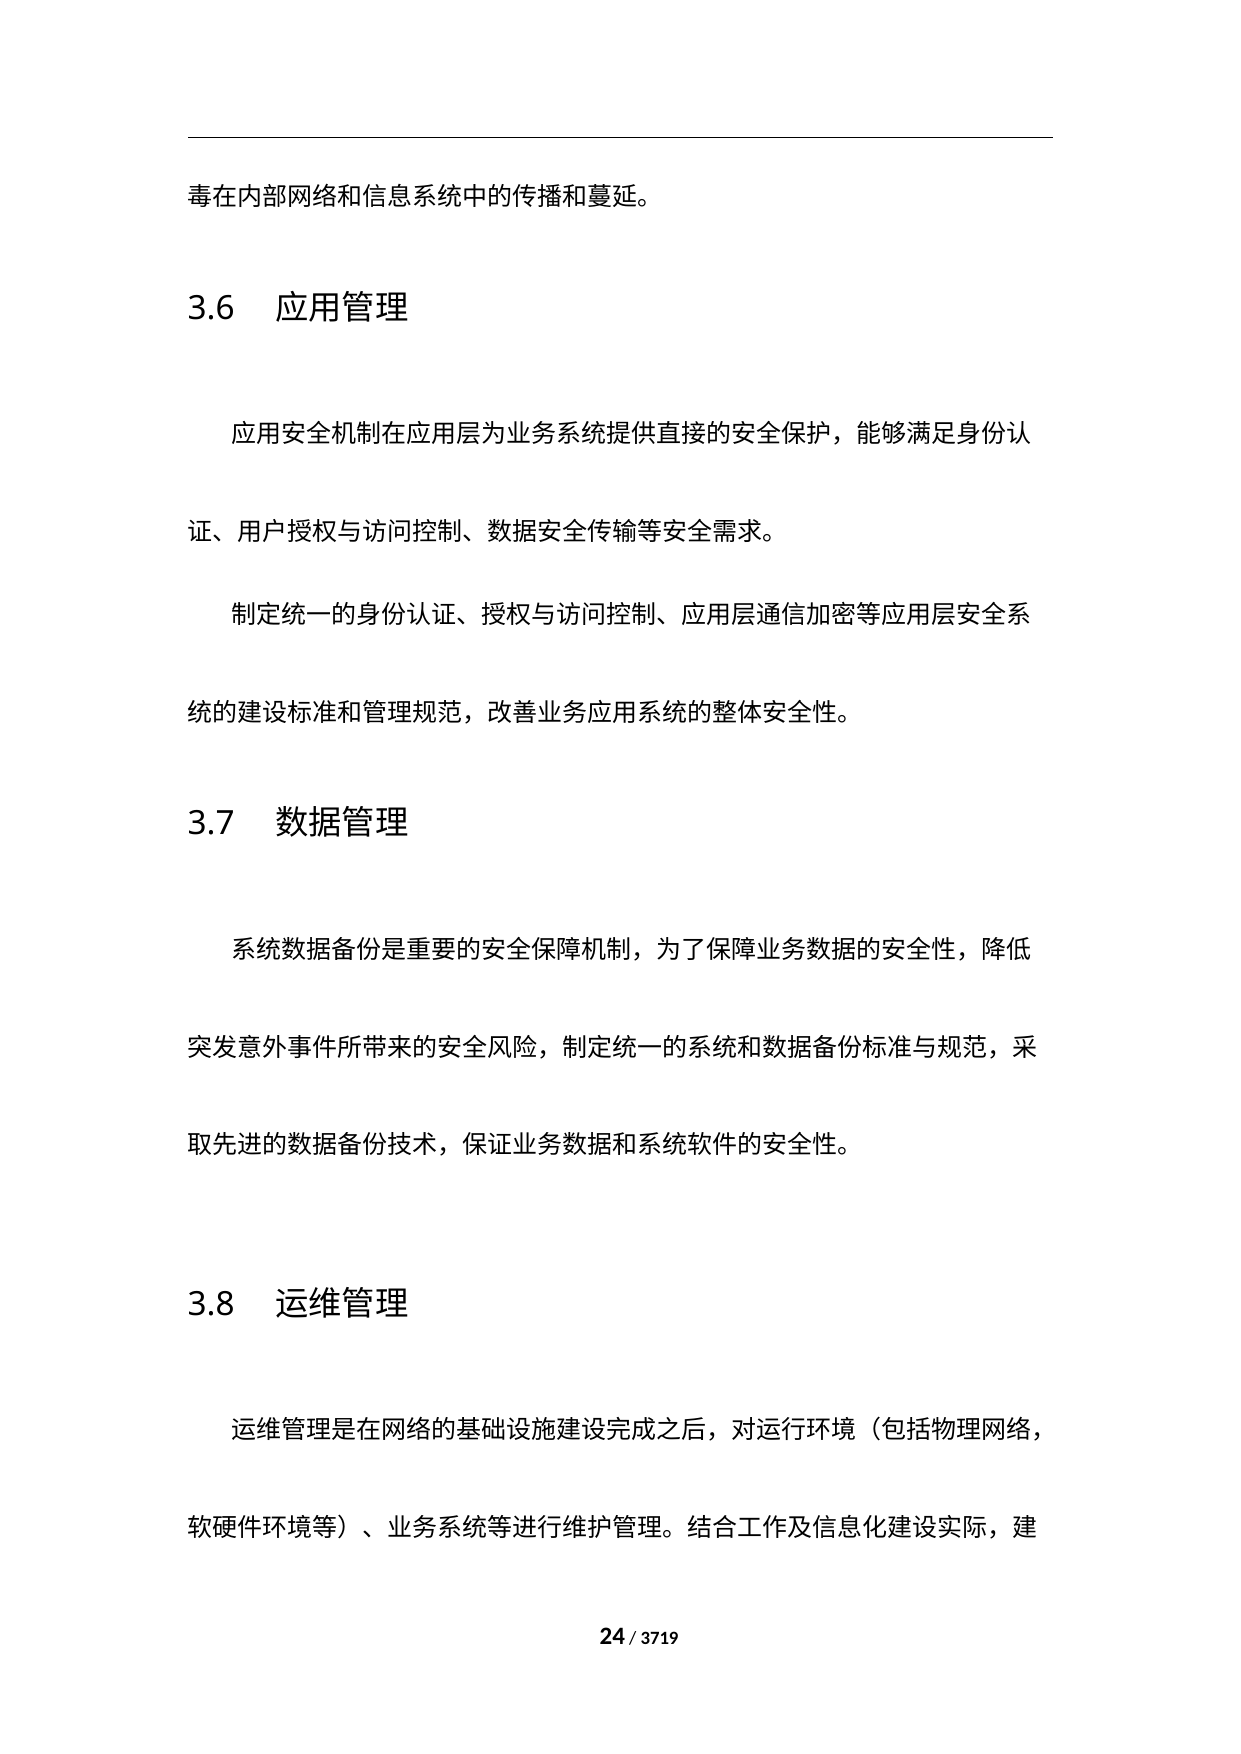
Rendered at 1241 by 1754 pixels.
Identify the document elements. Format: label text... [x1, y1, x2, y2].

text 制定统一的身份认证、授权与访问控制、应用层通信加密等应用层安全系统的建设标准和管理规范，改善业务应用系统的整体安全性。 [187, 580, 1053, 743]
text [187, 162, 1053, 227]
subtitle 数据管理 [187, 788, 1053, 853]
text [187, 1396, 1053, 1558]
text 系统数据备份是重要的安全保障机制，为了保障业务数据的安全性，降低突发意外事件所带来的安全风险，制定统一的系统和数据备份标准与规范，采取先进的数据备份技术，保证业务数据和系统软件的安全性。 [187, 915, 1053, 1175]
subtitle 运维管理 [187, 1268, 1053, 1333]
text 应用安全机制在应用层为业务系统提供直接的安全保护，能够满足身份认证、用户授权与访问控制、数据安全传输等安全需求。 [187, 399, 1053, 562]
subtitle 应用管理 [187, 272, 1053, 337]
